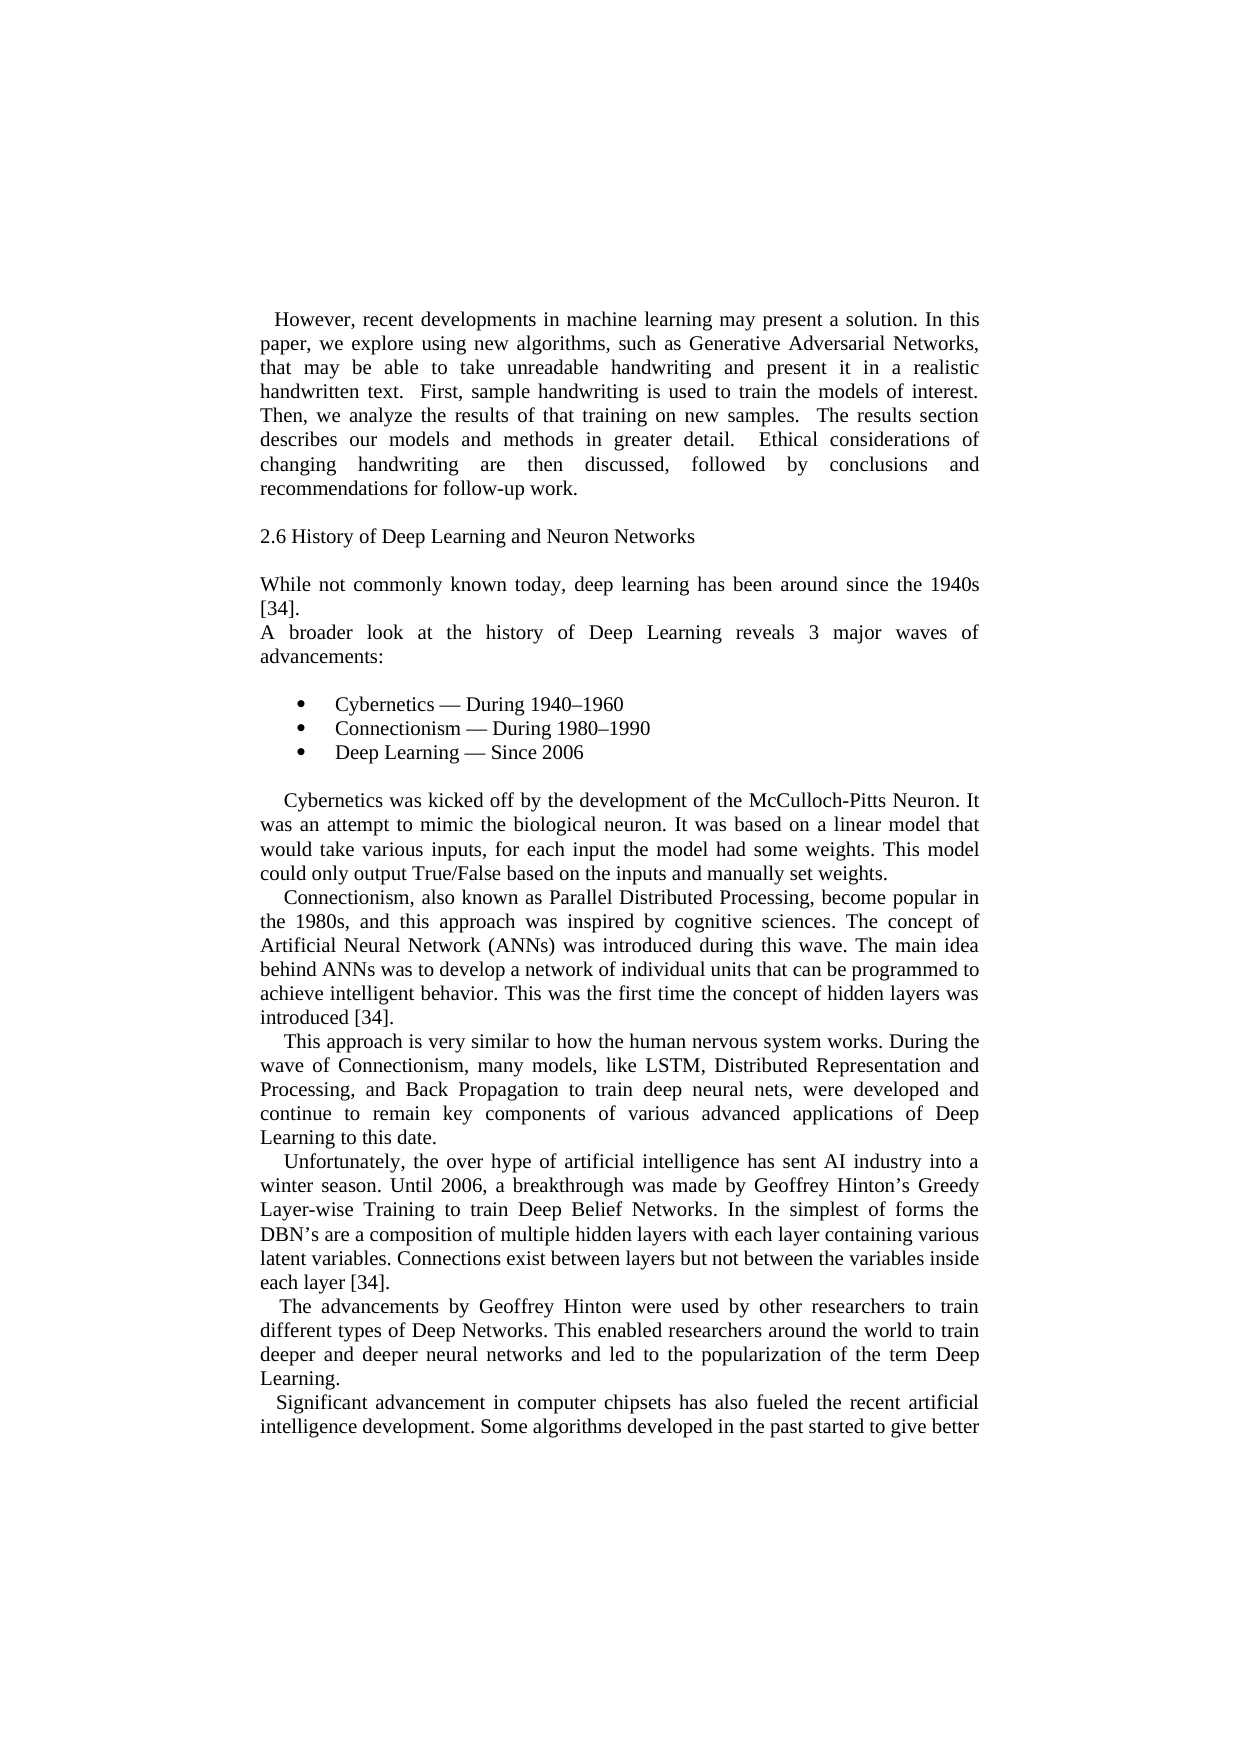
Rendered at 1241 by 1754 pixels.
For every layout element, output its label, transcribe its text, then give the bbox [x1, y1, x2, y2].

text Cybernetics was kicked off by the development of the McCulloch-Pitts Neuron. It was an attempt to mimic the biological neuron. It was based on a linear model that would take various inputs, for each input the model had some weights. This model could only output True/False based on the inputs and manually set weights. [260, 788, 980, 884]
list Cybernetics — During 1940–1960 [297, 692, 980, 716]
list Connectionism — During 1980–1990 [297, 716, 980, 740]
text Connectionism, also known as Parallel Distributed Processing, become popular in the 1980s, and this approach was inspired by cognitive sciences. The concept of Artificial Neural Network (ANNs) was introduced during this wave. The main idea behind ANNs was to develop a network of individual units that can be programmed to achieve intelligent behavior. This was the first time the concept of hidden layers was introduced [34]. [260, 884, 980, 1029]
text This approach is very similar to how the human nervous system works. During the wave of Connectionism, many models, like LSTM, Distributed Representation and Processing, and Back Propagation to train deep neural nets, were developed and continue to remain key components of various advanced applications of Deep Learning to this date. [260, 1029, 980, 1149]
text A broader look at the history of Deep Learning reveals 3 major waves of advancements: [260, 620, 980, 668]
text However, recent developments in machine learning may present a solution. In this paper, we explore using new algorithms, such as Generative Adversarial Networks, that may be able to take unreadable handwriting and present it in a realistic handwritten text. First, sample handwriting is used to train the models of interest. Then, we analyze the results of that training on new samples. The results section describes our models and methods in greater detail. Ethical considerations of changing handwriting are then discussed, followed by conclusions and recommendations for follow-up work. [260, 307, 980, 499]
text 2.6 History of Deep Learning and Neuron Networks [260, 524, 980, 548]
list Deep Learning — Since 2006 [297, 740, 980, 764]
text While not commonly known today, deep learning has been around since the 1940s [34]. [260, 572, 980, 620]
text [260, 1390, 980, 1438]
text The advancements by Geoffrey Hinton were used by other researchers to train different types of Deep Networks. This enabled researchers around the world to train deeper and deeper neural networks and led to the popularization of the term Deep Learning. [260, 1294, 980, 1390]
text Unfortunately, the over hype of artificial intelligence has sent AI industry into a winter season. Until 2006, a breakthrough was made by Geoffrey Hinton’s Greedy Layer-wise Training to train Deep Belief Networks. In the simplest of forms the DBN’s are a composition of multiple hidden layers with each layer containing various latent variables. Connections exist between layers but not between the variables inside each layer [34]. [260, 1149, 980, 1294]
